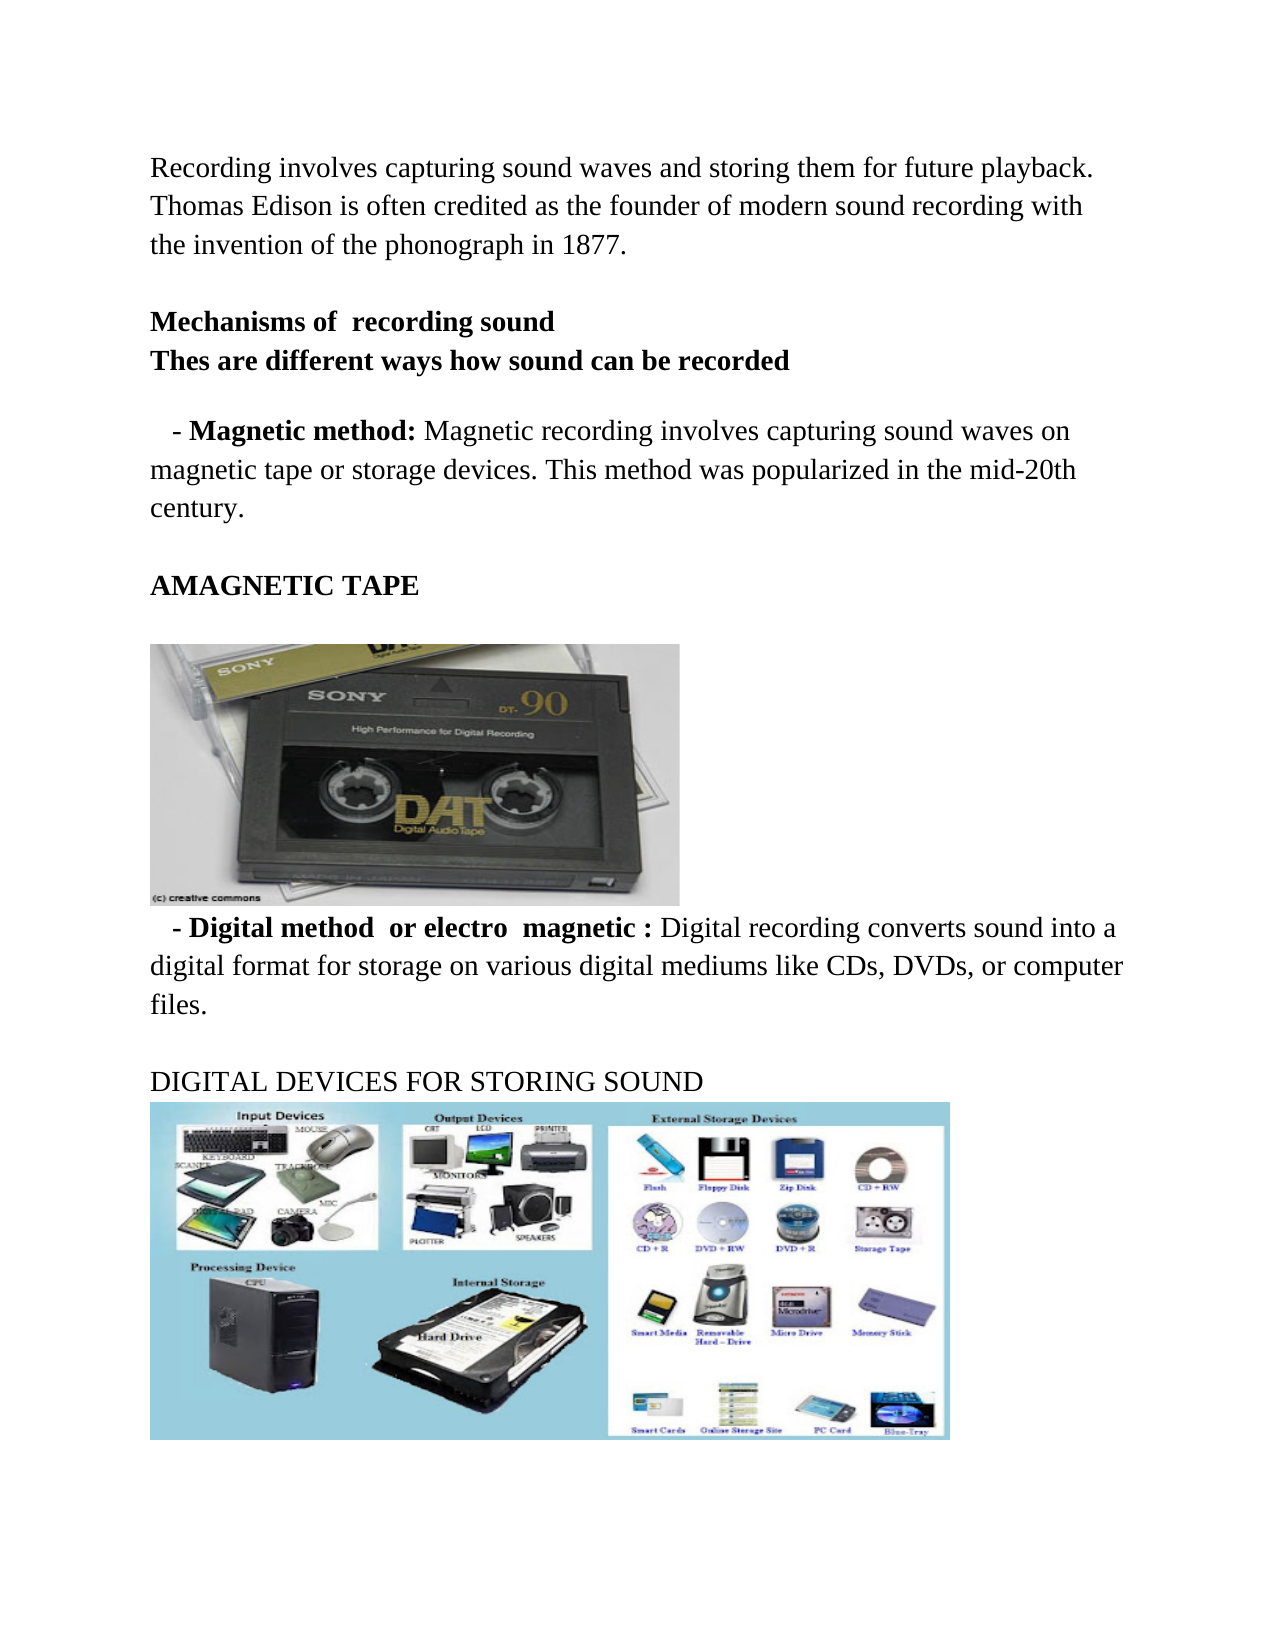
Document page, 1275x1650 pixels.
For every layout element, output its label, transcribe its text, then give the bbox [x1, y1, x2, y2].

picture [150, 644, 680, 906]
text DIGITAL DEVICES FOR STORING SOUND [150, 1064, 1125, 1097]
text AMAGNETIC TAPE [150, 568, 1125, 601]
text Recording involves capturing sound waves and storing them for future playback. Thomas Edison is often credited as the founder of modern sound recording with the invention of the phonograph in 1877. [150, 150, 1125, 261]
text - Digital method or electro magnetic : Digital recording converts sound into a digital format for storage on various digital mediums like CDs, DVDs, or computer files. [150, 910, 1125, 1020]
text Mechanisms of recording sound [150, 304, 1125, 338]
picture [150, 1102, 951, 1440]
text - Magnetic method: Magnetic recording involves capturing sound waves on magnetic tape or storage devices. This method was popularized in the mid-20th century. [150, 413, 1125, 524]
text Thes are different ways how sound can be recorded [150, 343, 1125, 376]
